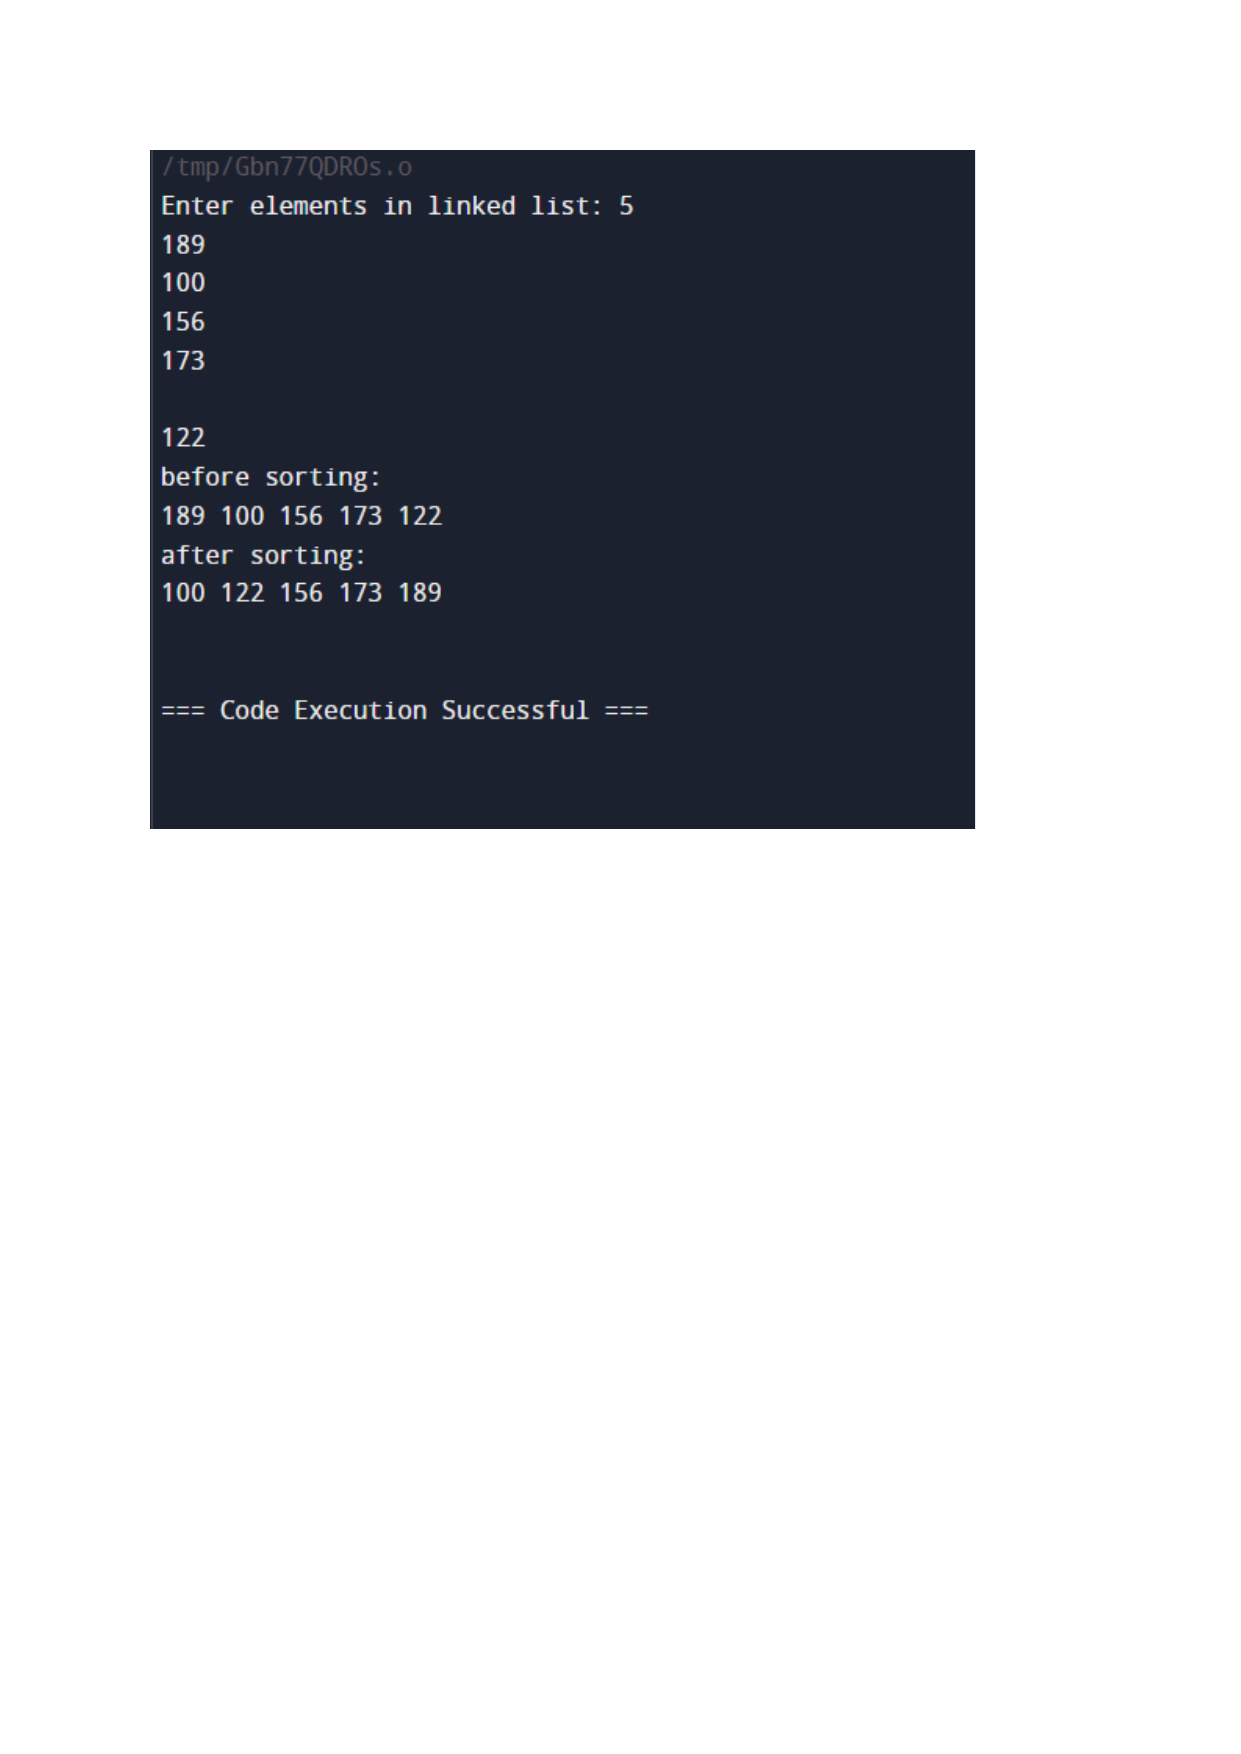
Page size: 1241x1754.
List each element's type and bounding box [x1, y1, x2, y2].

picture [150, 150, 976, 829]
